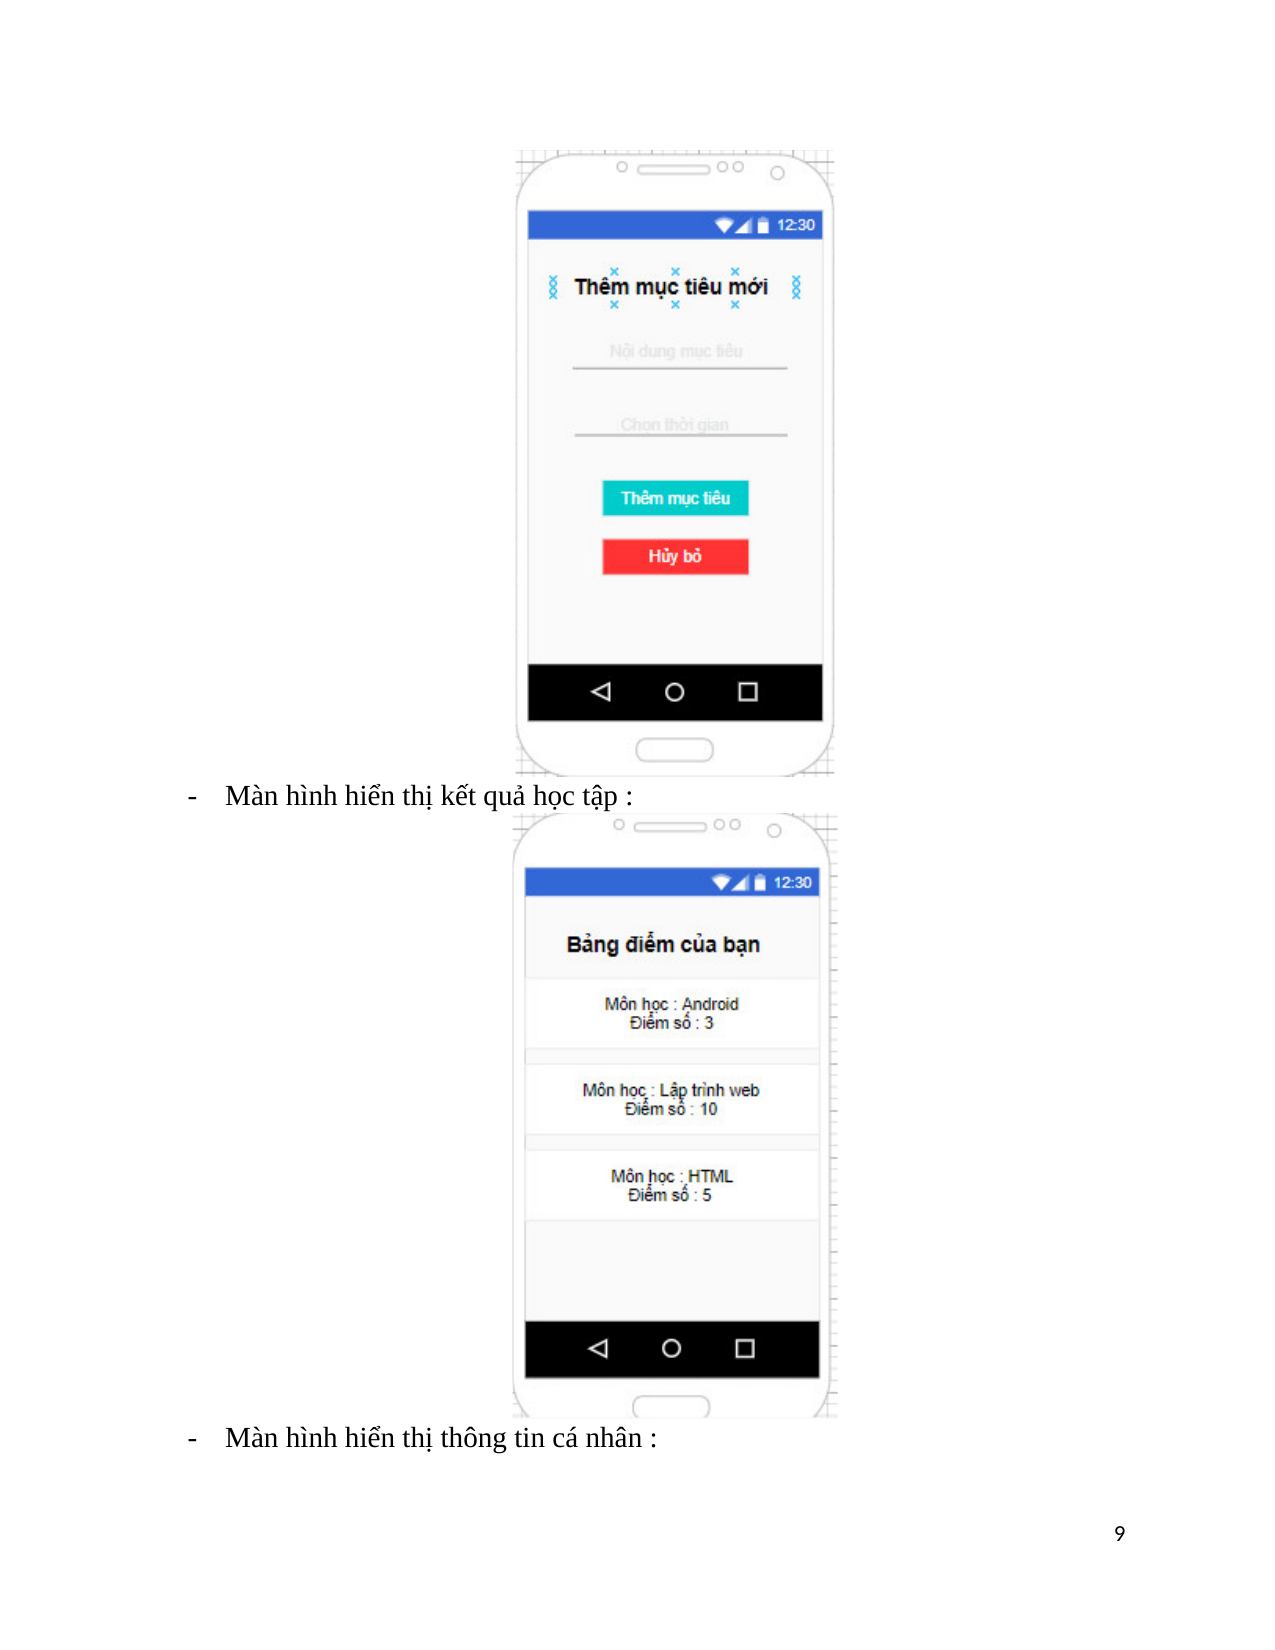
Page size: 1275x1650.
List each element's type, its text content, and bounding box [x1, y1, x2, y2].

picture [515, 150, 835, 777]
list Màn hình hiển thị kết quả học tập : [187, 778, 1125, 812]
list Màn hình hiển thị thông tin cá nhân : [187, 1420, 1125, 1454]
picture [512, 813, 838, 1419]
